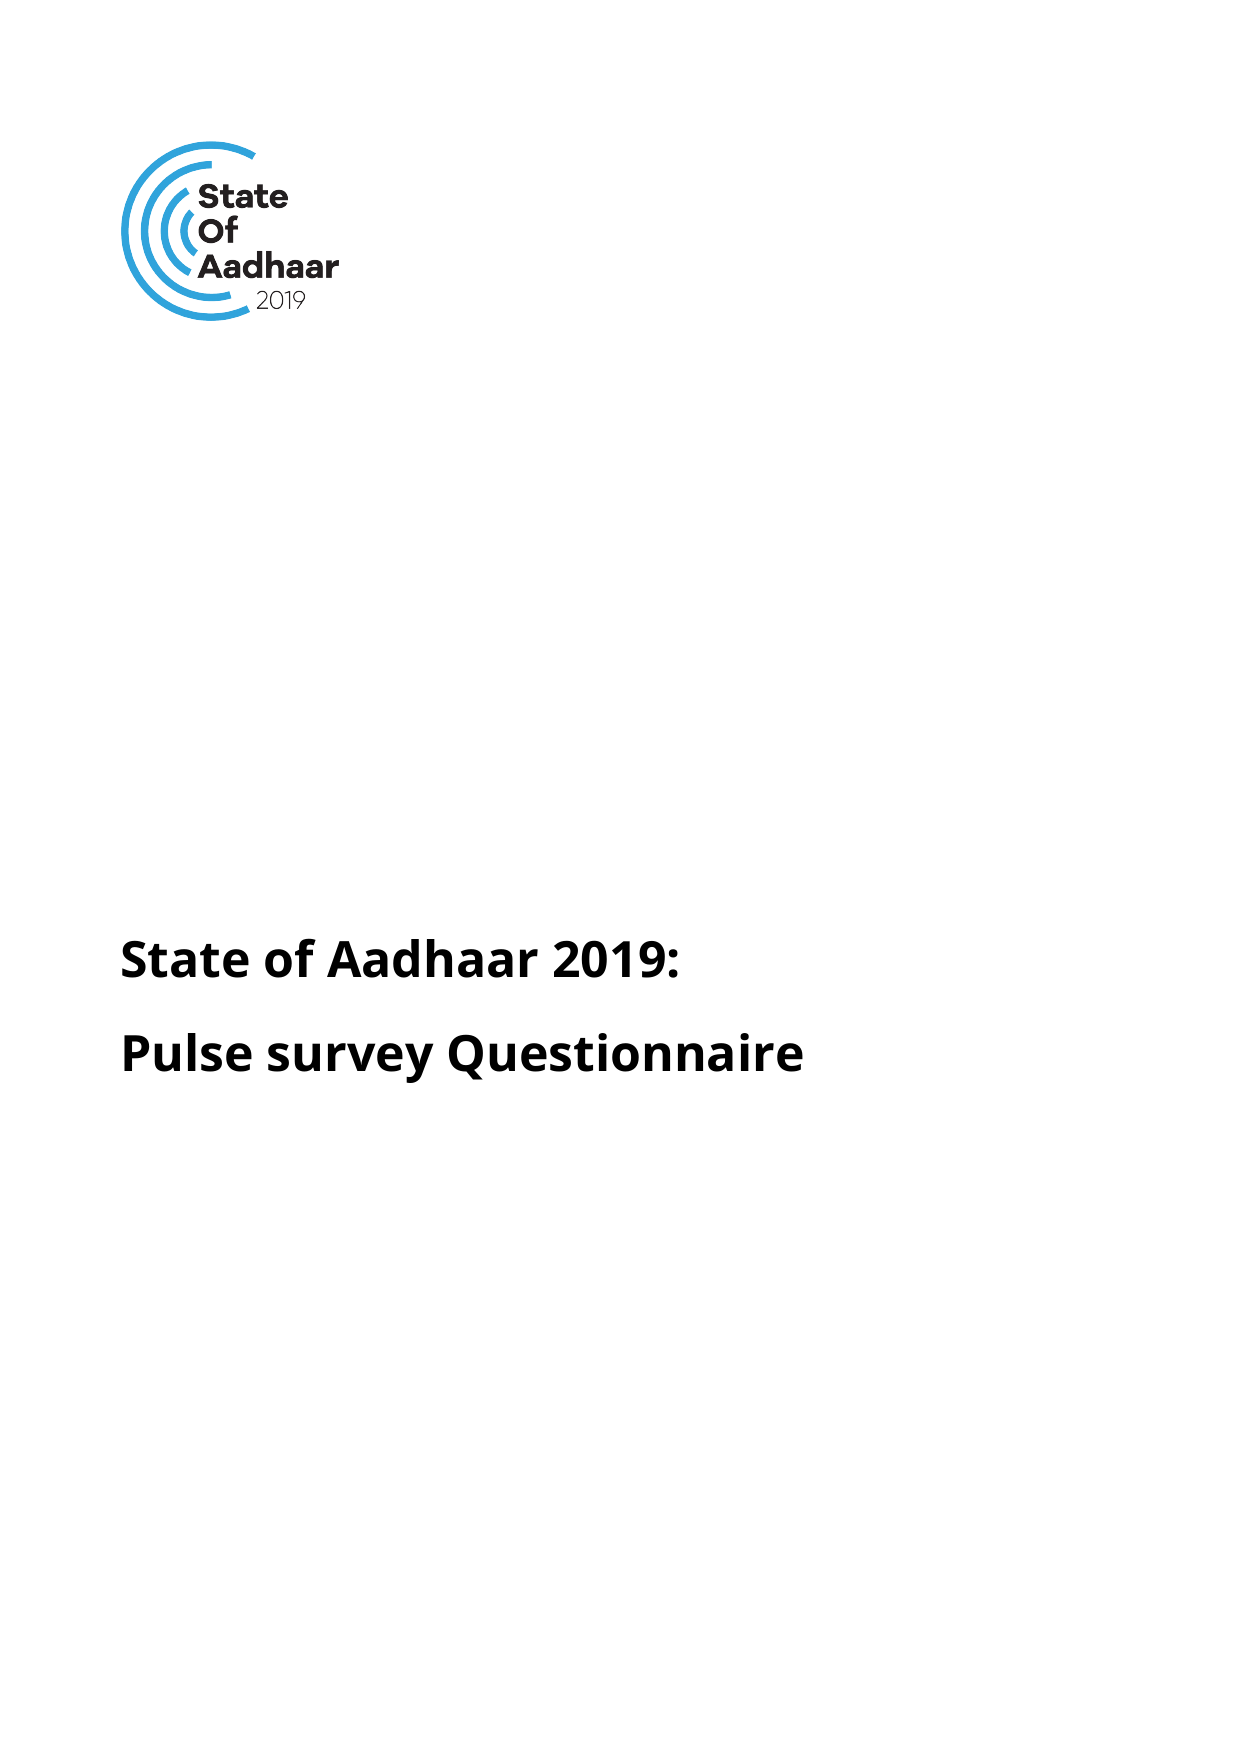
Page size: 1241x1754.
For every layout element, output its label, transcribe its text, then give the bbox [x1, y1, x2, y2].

picture [119, 139, 340, 323]
text State of Aadhaar 2019: [120, 924, 1120, 992]
text Pulse survey Questionnaire [120, 1018, 1120, 1086]
